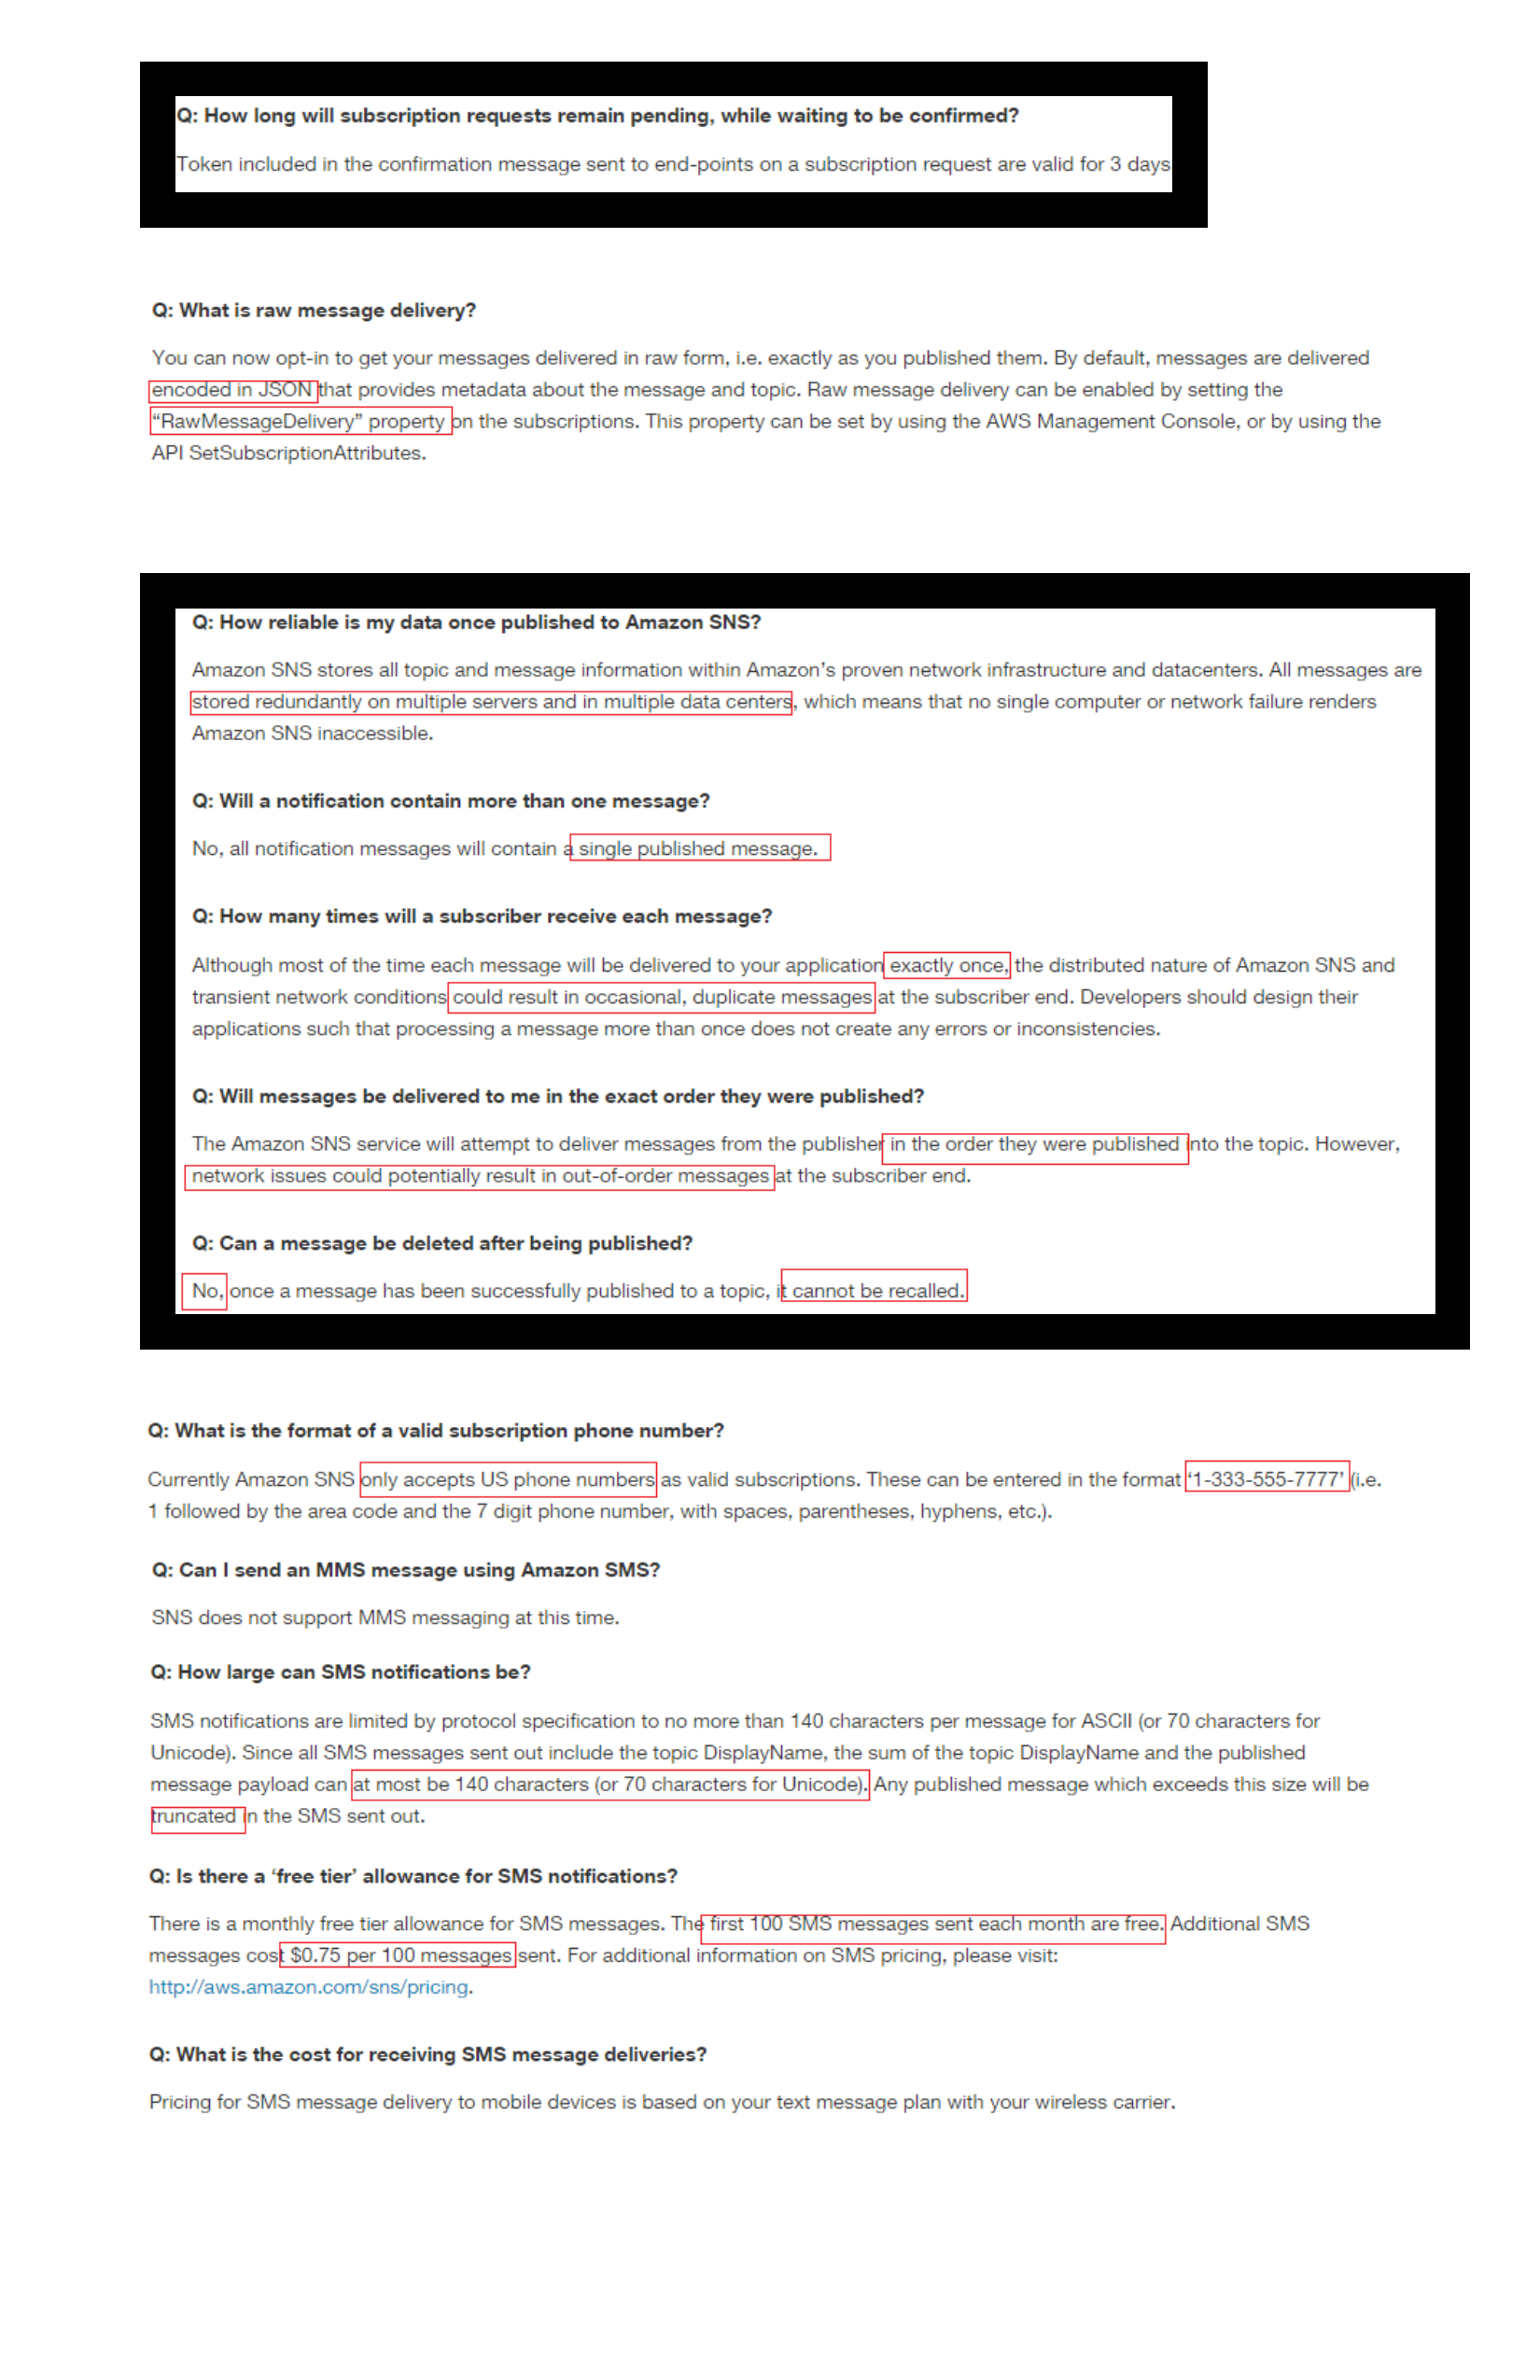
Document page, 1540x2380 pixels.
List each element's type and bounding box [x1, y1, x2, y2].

picture [175, 96, 1172, 192]
picture [175, 609, 1435, 1314]
picture [140, 288, 1400, 469]
picture [140, 1410, 1400, 2145]
